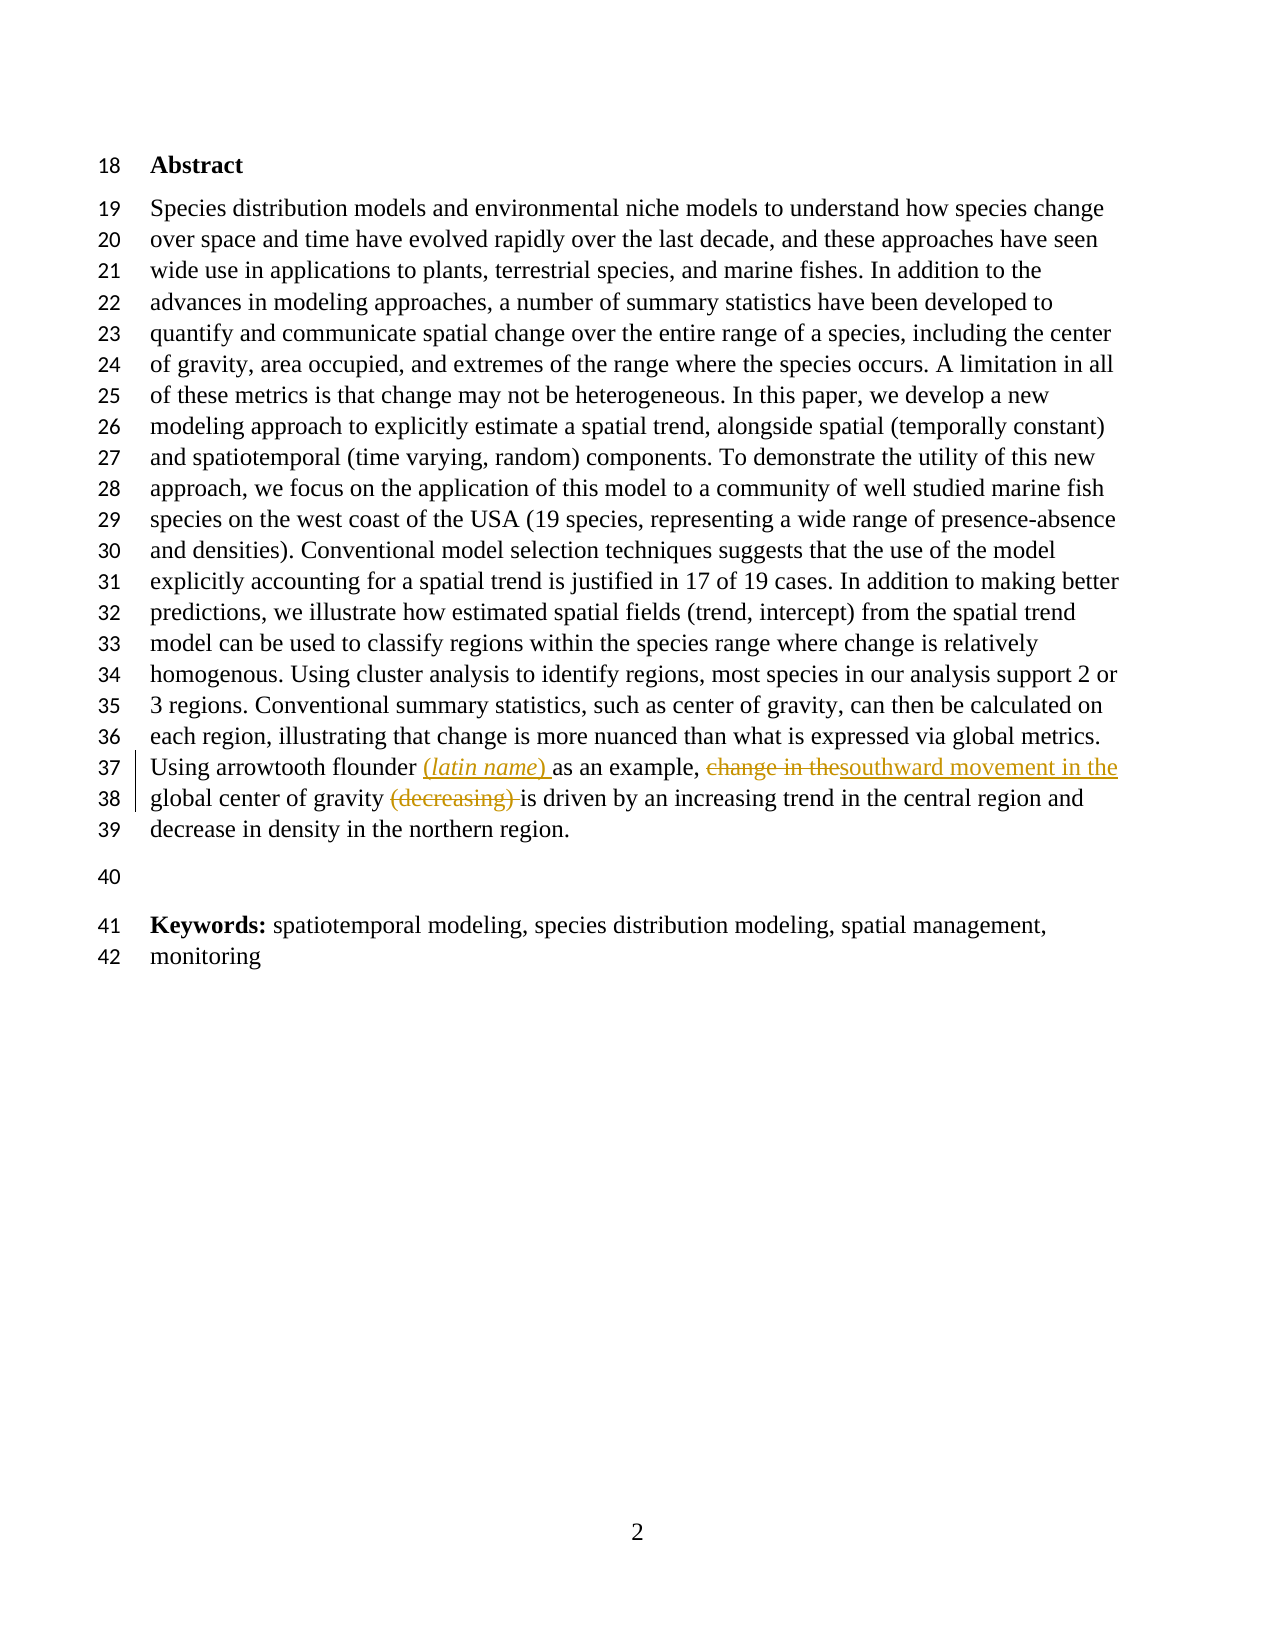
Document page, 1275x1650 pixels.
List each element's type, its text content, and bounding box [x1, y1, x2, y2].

text Abstract [150, 150, 1125, 179]
text Keywords: spatiotemporal modeling, species distribution modeling, spatial management, monitoring [150, 910, 1125, 969]
text Species distribution models and environmental niche models to understand how species change over space and time have evolved rapidly over the last decade, and these approaches have seen wide use in applications to plants, terrestrial species, and marine fishes. In addition to the advances in modeling approaches, a number of summary statistics have been developed to quantify and communicate spatial change over the entire range of a species, including the center of gravity, area occupied, and extremes of the range where the species occurs. A limitation in all of these metrics is that change may not be heterogeneous. In this paper, we develop a new modeling approach to explicitly estimate a spatial trend, alongside spatial (temporally constant) and spatiotemporal (time varying, random) components. To demonstrate the utility of this new approach, we focus on the application of this model to a community of well studied marine fish species on the west coast of the USA (19 species, representing a wide range of presence-absence and densities). Conventional model selection techniques suggests that the use of the model explicitly accounting for a spatial trend is justified in 17 of 19 cases. In addition to making better predictions, we illustrate how estimated spatial fields (trend, intercept) from the spatial trend model can be used to classify regions within the species range where change is relatively homogenous. Using cluster analysis to identify regions, most species in our analysis support 2 or 3 regions. Conventional summary statistics, such as center of gravity, can then be calculated on each region, illustrating that change is more nuanced than what is expressed via global metrics. Using arrowtooth flounder as an example, global center of gravity is driven by an increasing trend in the central region and decrease in density in the northern region. [150, 193, 1125, 843]
